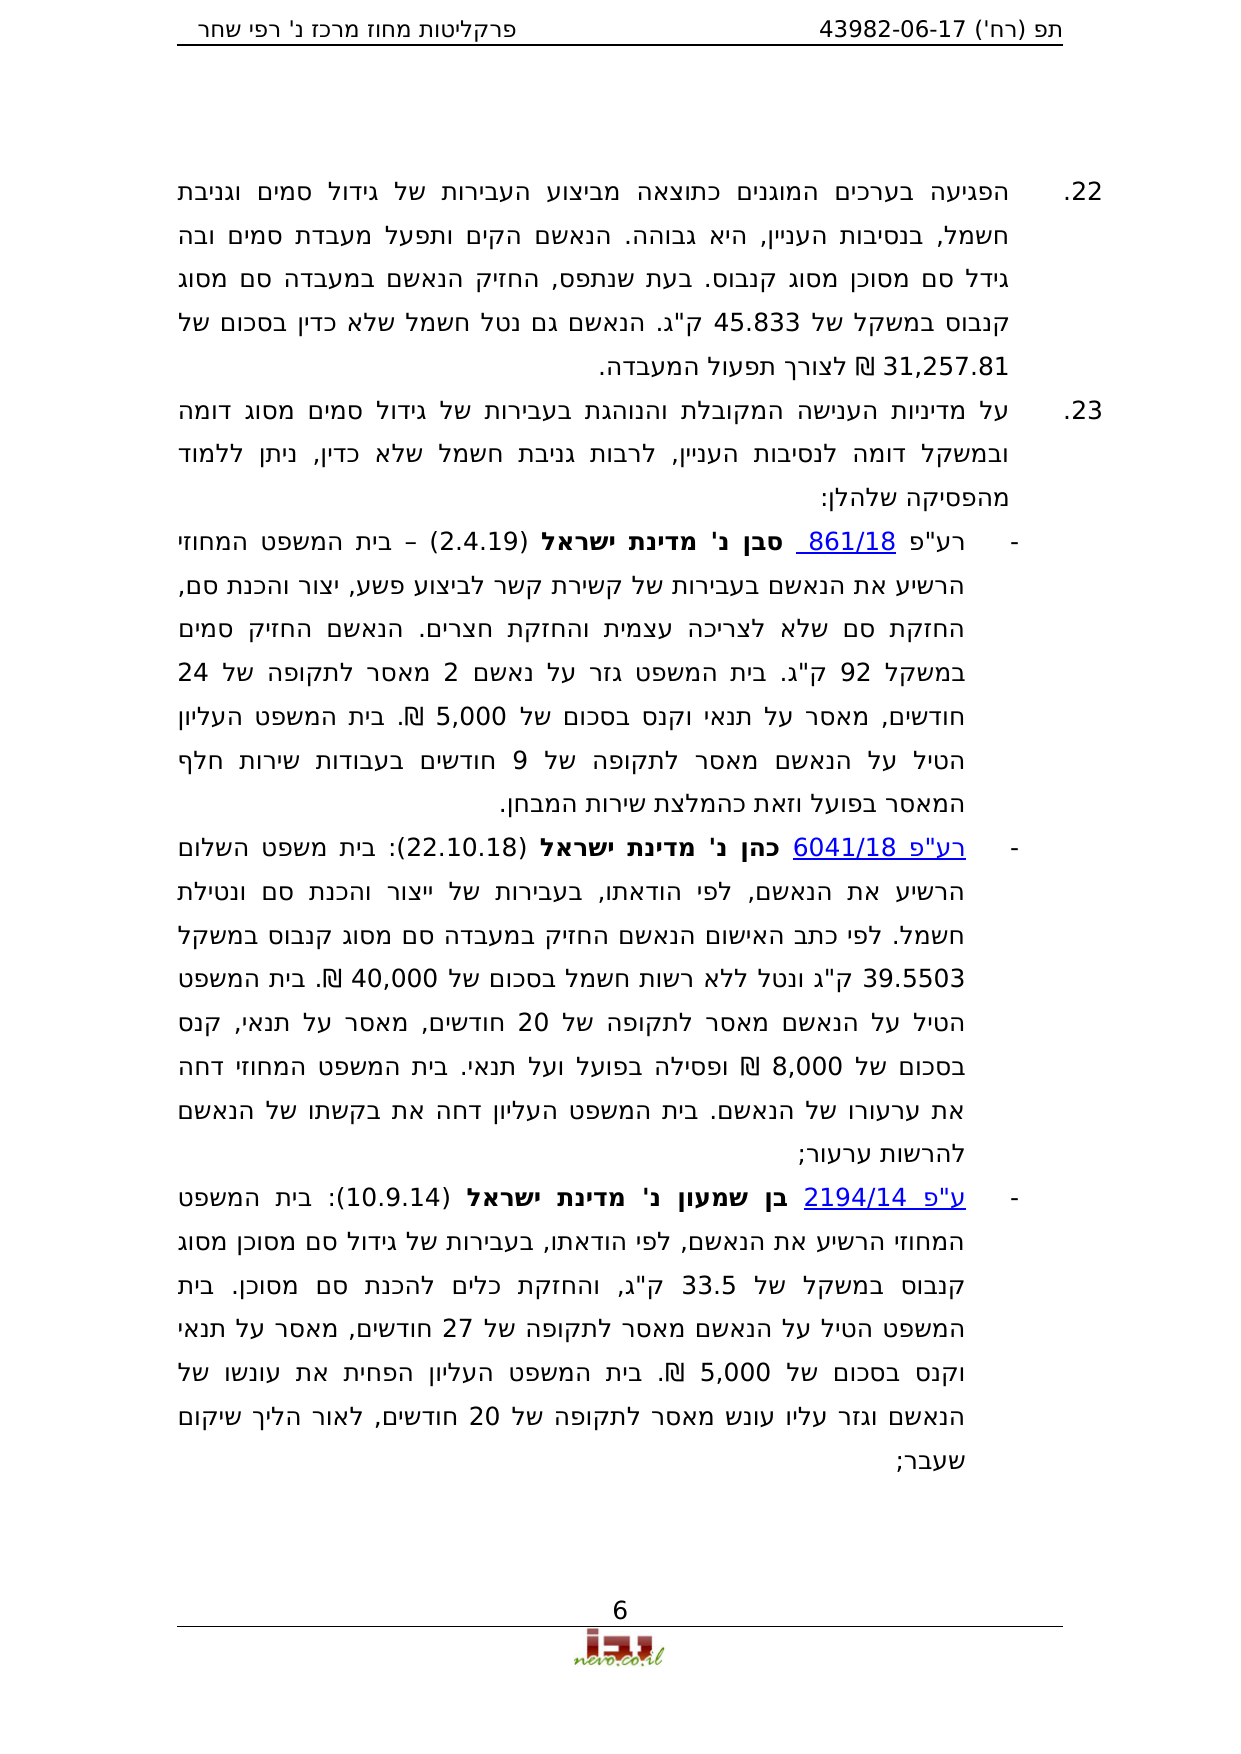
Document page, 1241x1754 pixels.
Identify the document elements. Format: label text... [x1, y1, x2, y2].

picture [574, 1628, 666, 1667]
list ע"פ 2194/14 בן שמעון נ' מדינת ישראל (10.9.14): בית המשפט המחוזי הרשיע את הנאשם, לפי הודאתו, בעבירות של גידול סם מסוכן מסוג קנבוס במשקל של 33.5 ק"ג, והחזקת כלים להכנת סם מסוכן. בית המשפט הטיל על הנאשם מאסר לתקופה של 27 חודשים, מאסר על תנאי וקנס בסכום של 5,000 ₪. בית המשפט העליון הפחית את עונשו של הנאשם וגזר עליו עונש מאסר לתקופה של 20 חודשים, לאור הליך שיקום שעבר; [177, 1183, 1010, 1475]
list על מדיניות הענישה המקובלת והנוהגת בעבירות של גידול סמים מסוג דומה ובמשקל דומה לנסיבות העניין, לרבות גניבת חשמל שלא כדין, ניתן ללמוד מהפסיקה שלהלן: [177, 396, 1063, 513]
list הפגיעה בערכים המוגנים כתוצאה מביצוע העבירות של גידול סמים וגניבת חשמל, בנסיבות העניין, היא גבוהה. הנאשם הקים ותפעל מעבדת סמים ובה גידל סם מסוכן מסוג קנבוס. בעת שנתפס, החזיק הנאשם במעבדה סם מסוג קנבוס במשקל של 45.833 ק"ג. הנאשם גם נטל חשמל שלא כדין בסכום של 31,257.81 ₪ לצורך תפעול המעבדה. [177, 177, 1063, 381]
list רע"פ 861/18 סבן נ' מדינת ישראל (2.4.19) – בית המשפט המחוזי הרשיע את הנאשם בעבירות של קשירת קשר לביצוע פשע, יצור והכנת סם, החזקת סם שלא לצריכה עצמית והחזקת חצרים. הנאשם החזיק סמים במשקל 92 ק"ג. בית המשפט גזר על נאשם 2 מאסר לתקופה של 24 חודשים, מאסר על תנאי וקנס בסכום של 5,000 ₪. בית המשפט העליון הטיל על הנאשם מאסר לתקופה של 9 חודשים בעבודות שירות חלף המאסר בפועל וזאת כהמלצת שירות המבחן. [177, 527, 1010, 819]
list רע"פ 6041/18 כהן נ' מדינת ישראל (22.10.18): בית משפט השלום הרשיע את הנאשם, לפי הודאתו, בעבירות של ייצור והכנת סם ונטילת חשמל. לפי כתב האישום הנאשם החזיק במעבדה סם מסוג קנבוס במשקל 39.5503 ק"ג ונטל ללא רשות חשמל בסכום של 40,000 ₪. בית המשפט הטיל על הנאשם מאסר לתקופה של 20 חודשים, מאסר על תנאי, קנס בסכום של 8,000 ₪ ופסילה בפועל ועל תנאי. בית המשפט המחוזי דחה את ערעורו של הנאשם. בית המשפט העליון דחה את בקשתו של הנאשם להרשות ערעור; [177, 833, 1010, 1169]
